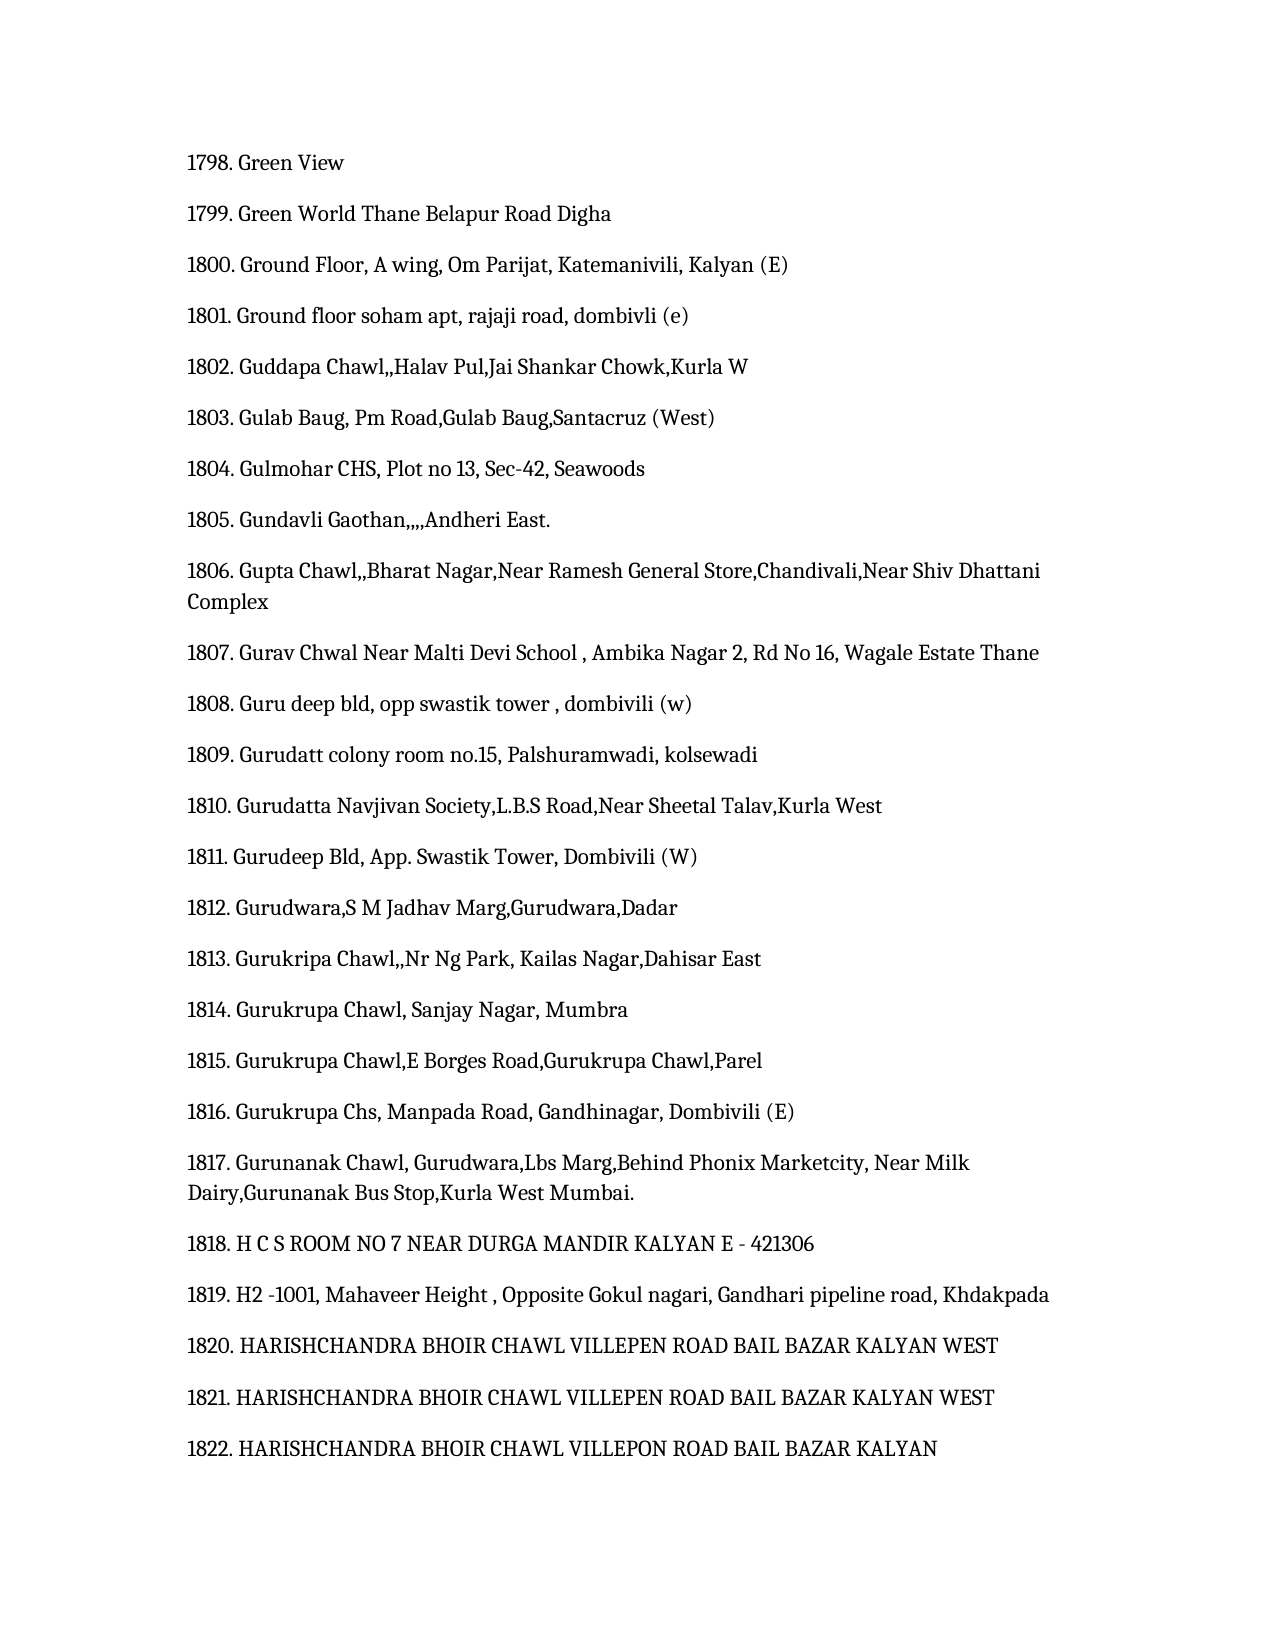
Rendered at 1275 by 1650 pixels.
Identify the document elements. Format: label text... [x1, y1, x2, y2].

text 1819. H2 -1001, Mahaveer Height , Opposite Gokul nagari, Gandhari pipeline road, Khdakpada [187, 1282, 1087, 1309]
text 1821. HARISHCHANDRA BHOIR CHAWL VILLEPEN ROAD BAIL BAZAR KALYAN WEST [187, 1384, 1087, 1411]
text 1808. Guru deep bld, opp swastik tower , dombivili (w) [187, 691, 1087, 717]
text 1817. Gurunanak Chawl, Gurudwara,Lbs Marg,Behind Phonix Marketcity, Near Milk Dairy,Gurunanak Bus Stop,Kurla West Mumbai. [187, 1150, 1087, 1207]
text 1813. Gurukripa Chawl,,Nr Ng Park, Kailas Nagar,Dahisar East [187, 946, 1087, 972]
text 1806. Gupta Chawl,,Bharat Nagar,Near Ramesh General Store,Chandivali,Near Shiv Dhattani Complex [187, 558, 1087, 615]
text 1798. Green View [187, 150, 1087, 176]
text 1802. Guddapa Chawl,,Halav Pul,Jai Shankar Chowk,Kurla W [187, 354, 1087, 381]
text 1803. Gulab Baug, Pm Road,Gulab Baug,Santacruz (West) [187, 405, 1087, 432]
text 1799. Green World Thane Belapur Road Digha [187, 201, 1087, 227]
text 1820. HARISHCHANDRA BHOIR CHAWL VILLEPEN ROAD BAIL BAZAR KALYAN WEST [187, 1333, 1087, 1360]
text 1822. HARISHCHANDRA BHOIR CHAWL VILLEPON ROAD BAIL BAZAR KALYAN [187, 1435, 1087, 1462]
text 1812. Gurudwara,S M Jadhav Marg,Gurudwara,Dadar [187, 895, 1087, 921]
text 1805. Gundavli Gaothan,,,,Andheri East. [187, 507, 1087, 534]
text 1815. Gurukrupa Chawl,E Borges Road,Gurukrupa Chawl,Parel [187, 1048, 1087, 1074]
text 1818. H C S ROOM NO 7 NEAR DURGA MANDIR KALYAN E - 421306 [187, 1231, 1087, 1258]
text 1801. Ground floor soham apt, rajaji road, dombivli (e) [187, 303, 1087, 329]
text 1810. Gurudatta Navjivan Society,L.B.S Road,Near Sheetal Talav,Kurla West [187, 793, 1087, 819]
text 1814. Gurukrupa Chawl, Sanjay Nagar, Mumbra [187, 997, 1087, 1023]
text 1807. Gurav Chwal Near Malti Devi School , Ambika Nagar 2, Rd No 16, Wagale Estate Thane [187, 639, 1087, 666]
text 1804. Gulmohar CHS, Plot no 13, Sec-42, Seawoods [187, 456, 1087, 483]
text 1800. Ground Floor, A wing, Om Parijat, Katemanivili, Kalyan (E) [187, 252, 1087, 278]
text 1809. Gurudatt colony room no.15, Palshuramwadi, kolsewadi [187, 742, 1087, 768]
text 1816. Gurukrupa Chs, Manpada Road, Gandhinagar, Dombivili (E) [187, 1099, 1087, 1125]
text 1811. Gurudeep Bld, App. Swastik Tower, Dombivili (W) [187, 844, 1087, 870]
